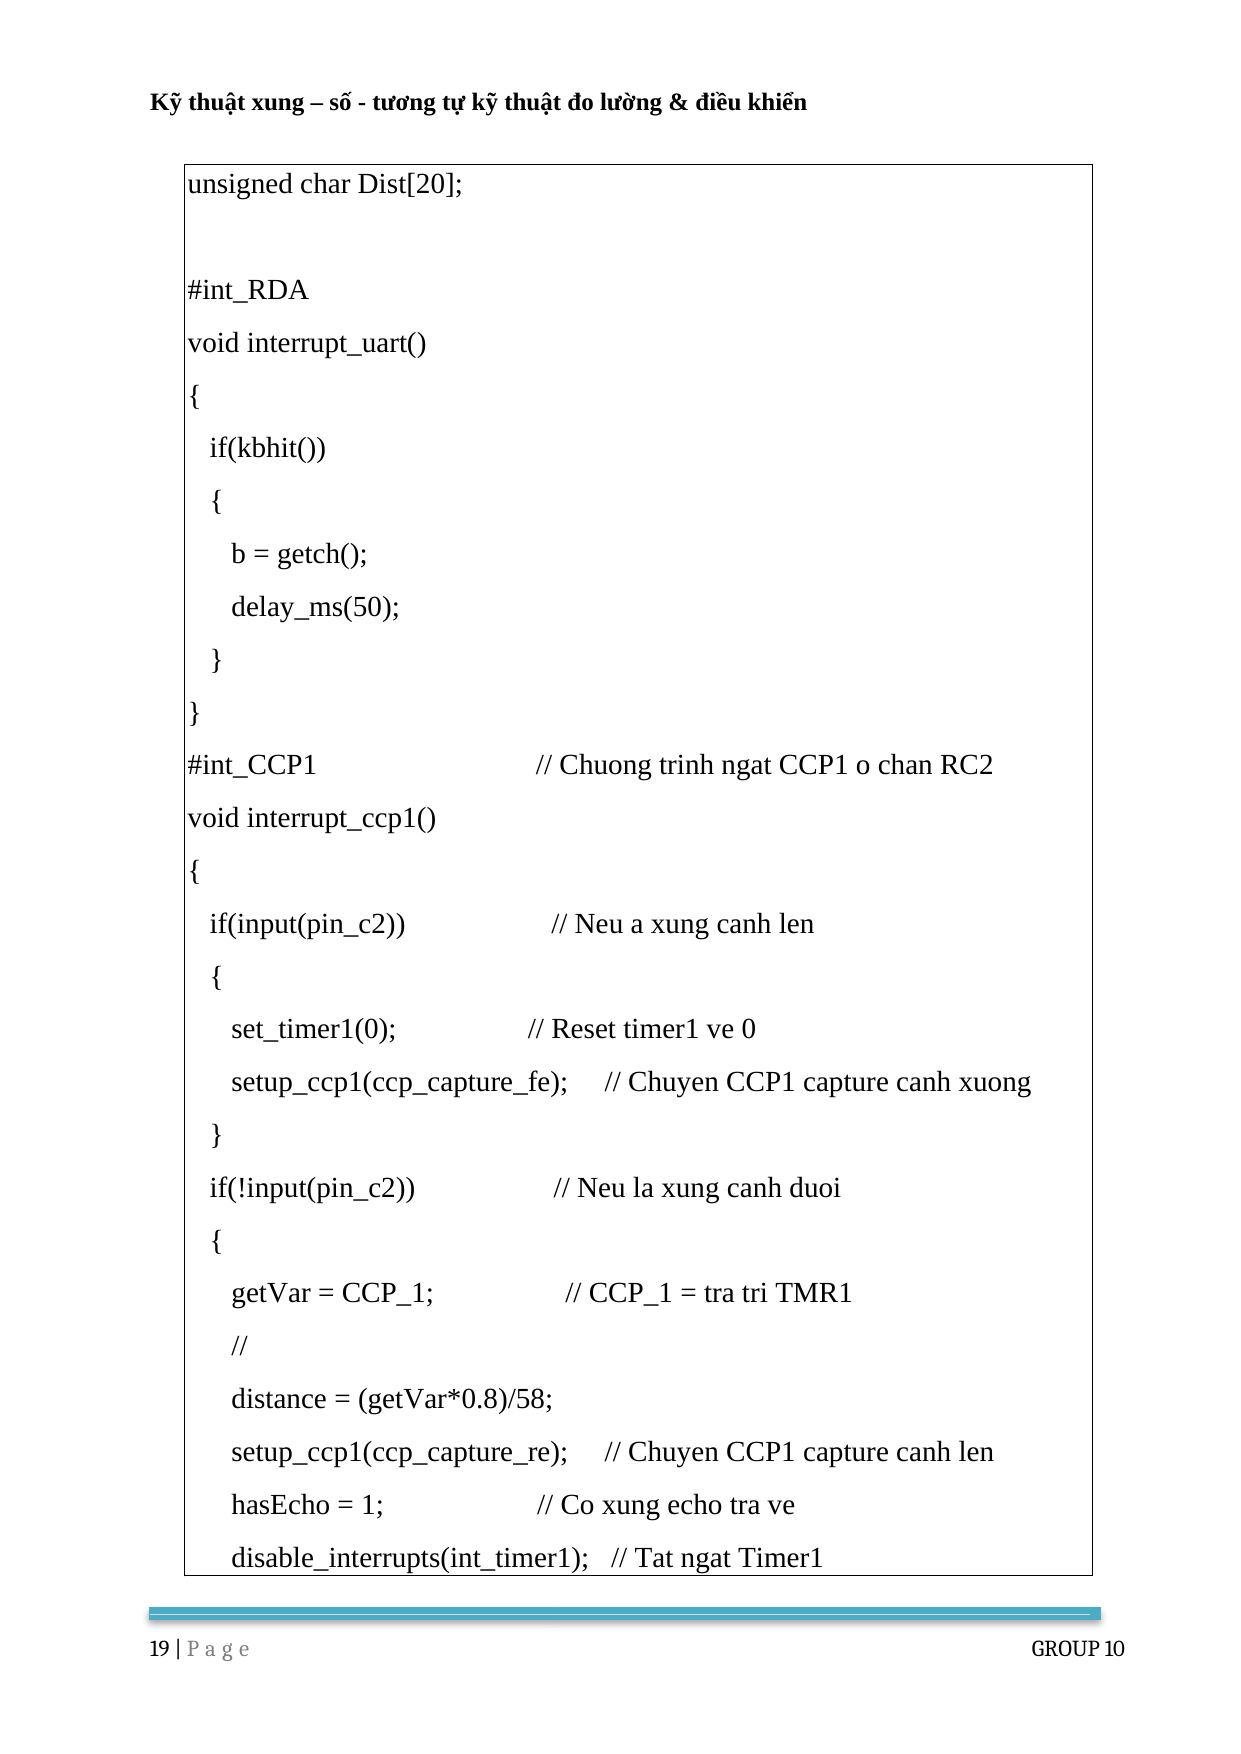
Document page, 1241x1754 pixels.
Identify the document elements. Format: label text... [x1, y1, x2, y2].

text { [185, 850, 1092, 887]
text distance = (getVar*0.8)/58; [185, 1378, 1092, 1415]
text void interrupt_uart() [185, 322, 1092, 358]
text setup_ccp1(ccp_capture_re); // Chuyen CCP1 capture canh len [185, 1431, 1092, 1468]
text hasEcho = 1; // Co xung echo tra ve [185, 1484, 1092, 1520]
text if(input(pin_c2)) // Neu a xung canh len [185, 903, 1092, 939]
text setup_ccp1(ccp_capture_fe); // Chuyen CCP1 capture canh xuong [185, 1061, 1092, 1098]
text #int_CCP1 // Chuong trinh ngat CCP1 o chan RC2 [185, 744, 1092, 781]
text if(kbhit()) [185, 427, 1092, 464]
text } [185, 692, 1092, 728]
text disable_interrupts(int_timer1); // Tat ngat Timer1 [185, 1537, 1092, 1575]
text delay_ms(50); [185, 586, 1092, 623]
text if(!input(pin_c2)) // Neu la xung canh duoi [185, 1167, 1092, 1203]
text set_timer1(0); // Reset timer1 ve 0 [185, 1008, 1092, 1045]
text { [185, 480, 1092, 517]
text { [185, 956, 1092, 992]
text } [185, 639, 1092, 675]
text unsigned char Dist[20]; [185, 165, 1092, 200]
text getVar = CCP_1; // CCP_1 = tra tri TMR1 [185, 1272, 1092, 1309]
text b = getch(); [185, 533, 1092, 570]
text // [185, 1325, 1092, 1362]
text { [185, 1220, 1092, 1256]
text #int_RDA [185, 269, 1092, 306]
text { [185, 375, 1092, 411]
text } [185, 1114, 1092, 1151]
text void interrupt_ccp1() [185, 797, 1092, 834]
